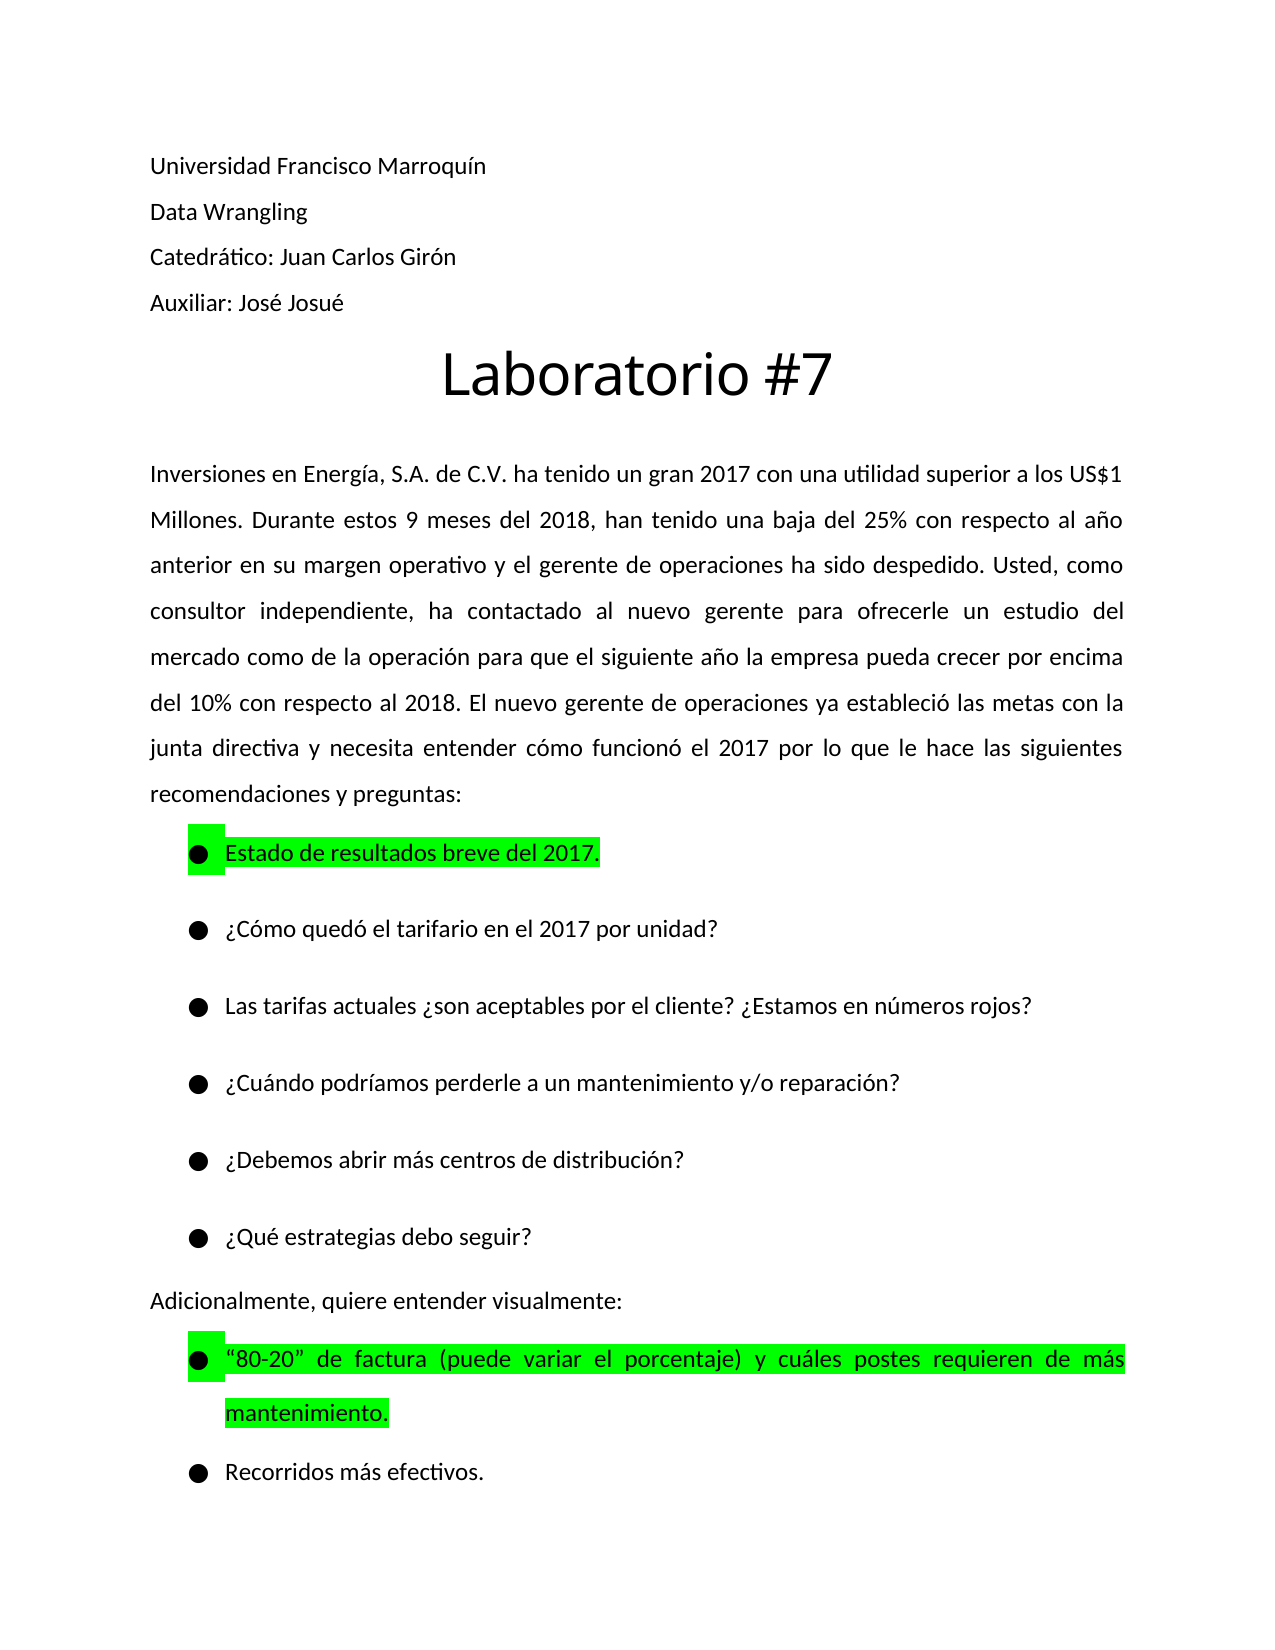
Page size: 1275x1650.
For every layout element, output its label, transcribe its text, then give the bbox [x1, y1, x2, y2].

text Data Wrangling [150, 196, 1125, 226]
list ¿Debemos abrir más centros de distribución? [187, 1131, 1125, 1183]
list Las tarifas actuales ¿son aceptables por el cliente? ¿Estamos en números rojos? [187, 978, 1125, 1029]
text Catedrático: Juan Carlos Girón [150, 241, 1125, 272]
text Auxiliar: José Josué [150, 287, 1125, 318]
text Adicionalmente, quiere entender visualmente: [150, 1285, 1125, 1316]
list Estado de resultados breve del 2017. [225, 824, 1125, 875]
text Inversiones en Energía, S.A. de C.V. ha tenido un gran 2017 con una utilidad superior a los US$1 Millones. Durante estos 9 meses del 2018, han tenido una baja del 25% con respecto al año anterior en su margen operativo y el gerente de operaciones ha sido despedido. Usted, como consultor independiente, ha contactado al nuevo gerente para ofrecerle un estudio del mercado como de la operación para que el siguiente año la empresa pueda crecer por encima del 10% con respecto al 2018. El nuevo gerente de operaciones ya estableció las metas con la junta directiva y necesita entender cómo funcionó el 2017 por lo que le hace las siguientes recomendaciones y preguntas: [150, 458, 1125, 809]
text Universidad Francisco Marroquín [150, 150, 1125, 181]
title Laboratorio #7 [150, 333, 1125, 412]
list ¿Cuándo podríamos perderle a un mantenimiento y/o reparación? [187, 1054, 1125, 1106]
list Recorridos más efectivos. [187, 1443, 1125, 1494]
list “80-20” de factura (puede variar el porcentaje) y cuáles postes requieren de más mantenimiento. [187, 1331, 1125, 1428]
list ¿Qué estrategias debo seguir? [187, 1208, 1125, 1259]
list ¿Cómo quedó el tarifario en el 2017 por unidad? [187, 901, 1125, 952]
